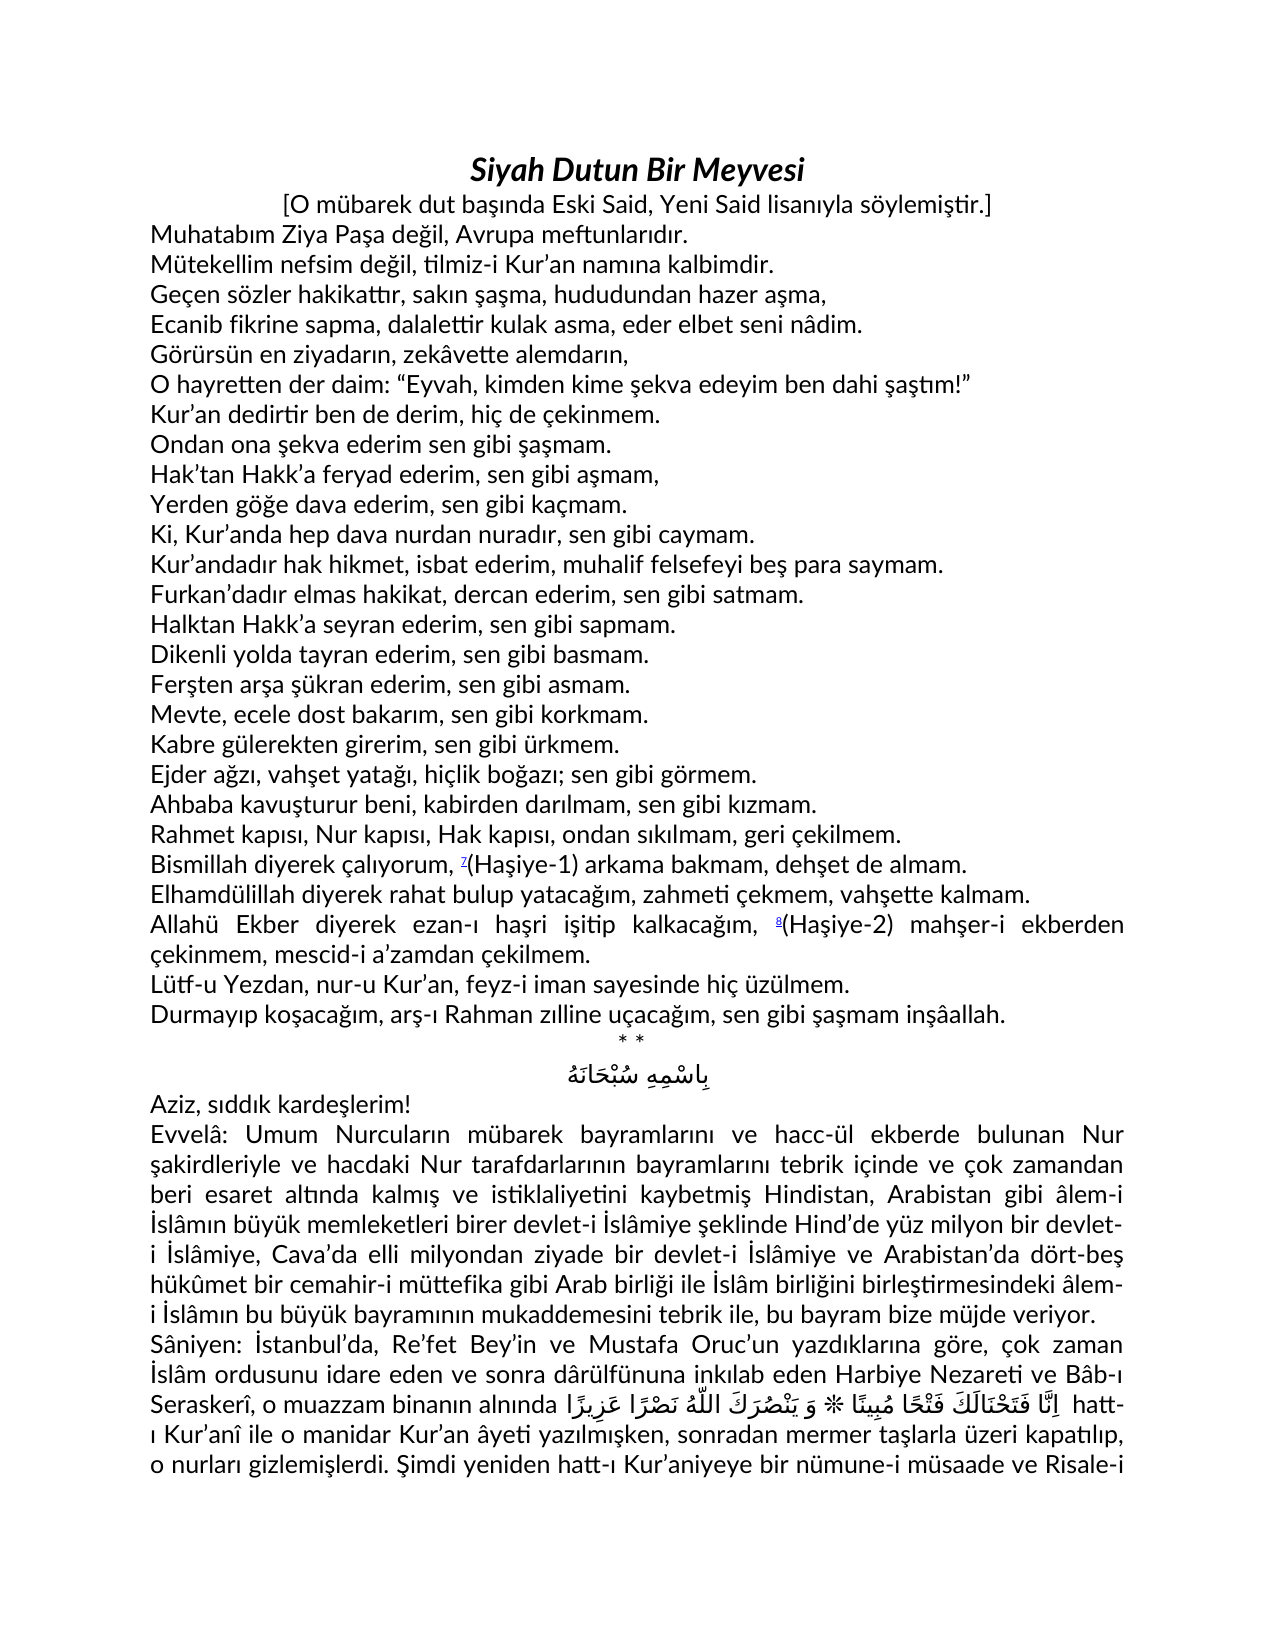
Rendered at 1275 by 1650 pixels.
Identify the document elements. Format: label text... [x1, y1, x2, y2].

text Elhamdülillah diyerek rahat bulup yatacağım, zahmeti çekmem, vahşette kalmam. [150, 879, 1125, 909]
text Ondan ona şekva ederim sen gibi şaşmam. [150, 429, 1125, 459]
text Dikenli yolda tayran ederim, sen gibi basmam. [150, 639, 1125, 669]
text * * [150, 1029, 1125, 1059]
text Kur’andadır hak hikmet, isbat ederim, muhalif felsefeyi beş para saymam. [150, 549, 1125, 579]
text Aziz, sıddık kardeşlerim! [150, 1089, 1125, 1119]
text Görürsün en ziyadarın, zekâvette alemdarın, [150, 339, 1125, 369]
text Hak’tan Hakk’a feryad ederim, sen gibi aşmam, [150, 459, 1125, 489]
text Lütf-u Yezdan, nur-u Kur’an, feyz-i iman sayesinde hiç üzülmem. [150, 969, 1125, 999]
text Bismillah diyerek çalıyorum, 7(Haşiye-1) arkama bakmam, dehşet de almam. [150, 849, 1125, 879]
text Durmayıp koşacağım, arş-ı Rahman zılline uçacağım, sen gibi şaşmam inşâallah. [150, 999, 1125, 1029]
text Kabre gülerekten girerim, sen gibi ürkmem. [150, 729, 1125, 759]
text Yerden göğe dava ederim, sen gibi kaçmam. [150, 489, 1125, 519]
text Halktan Hakk’a seyran ederim, sen gibi sapmam. [150, 609, 1125, 639]
text Ferşten arşa şükran ederim, sen gibi asmam. [150, 669, 1125, 699]
text Ecanib fikrine sapma, dalalettir kulak asma, eder elbet seni nâdim. [150, 309, 1125, 339]
text Evvelâ: Umum Nurcuların mübarek bayramlarını ve hacc-ül ekberde bulunan Nur şakirdleriyle ve hacdaki Nur tarafdarlarının bayramlarını tebrik içinde ve çok zamandan beri esaret altında kalmış ve istiklaliyetini kaybetmiş Hindistan, Arabistan gibi âlem-i İslâmın büyük memleketleri birer devlet-i İslâmiye şeklinde Hind’de yüz milyon bir devlet-i İslâmiye, Cava’da elli milyondan ziyade bir devlet-i İslâmiye ve Arabistan’da dört-beş hükûmet bir cemahir-i müttefika gibi Arab birliği ile İslâm birliğini birleştirmesindeki âlem-i İslâmın bu büyük bayramının mukaddemesini tebrik ile, bu bayram bize müjde veriyor. [150, 1119, 1125, 1329]
text Ahbaba kavuşturur beni, kabirden darılmam, sen gibi kızmam. [150, 789, 1125, 819]
text Allahü Ekber diyerek ezan-ı haşri işitip kalkacağım, 8(Haşiye-2) mahşer-i ekberden çekinmem, mescid-i a’zamdan çekilmem. [150, 909, 1125, 969]
text Geçen sözler hakikattır, sakın şaşma, hududundan hazer aşma, [150, 279, 1125, 309]
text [150, 1329, 1125, 1479]
text Furkan’dadır elmas hakikat, dercan ederim, sen gibi satmam. [150, 579, 1125, 609]
text [O mübarek dut başında Eski Said, Yeni Said lisanıyla söylemiştir.] [150, 189, 1125, 219]
text Rahmet kapısı, Nur kapısı, Hak kapısı, ondan sıkılmam, geri çekilmem. [150, 819, 1125, 849]
text Mütekellim nefsim değil, tilmiz-i Kur’an namına kalbimdir. [150, 249, 1125, 279]
text Muhatabım Ziya Paşa değil, Avrupa meftunlarıdır. [150, 219, 1125, 249]
text Ejder ağzı, vahşet yatağı, hiçlik boğazı; sen gibi görmem. [150, 759, 1125, 789]
text Ki, Kur’anda hep dava nurdan nuradır, sen gibi caymam. [150, 519, 1125, 549]
subtitle Siyah Dutun Bir Meyvesi [150, 150, 1125, 189]
text Kur’an dedirtir ben de derim, hiç de çekinmem. [150, 399, 1125, 429]
text Mevte, ecele dost bakarım, sen gibi korkmam. [150, 699, 1125, 729]
text بِاسْمِهِ سُبْحَانَهُ [150, 1059, 1125, 1089]
text O hayretten der daim: “Eyvah, kimden kime şekva edeyim ben dahi şaştım!” [150, 369, 1125, 399]
